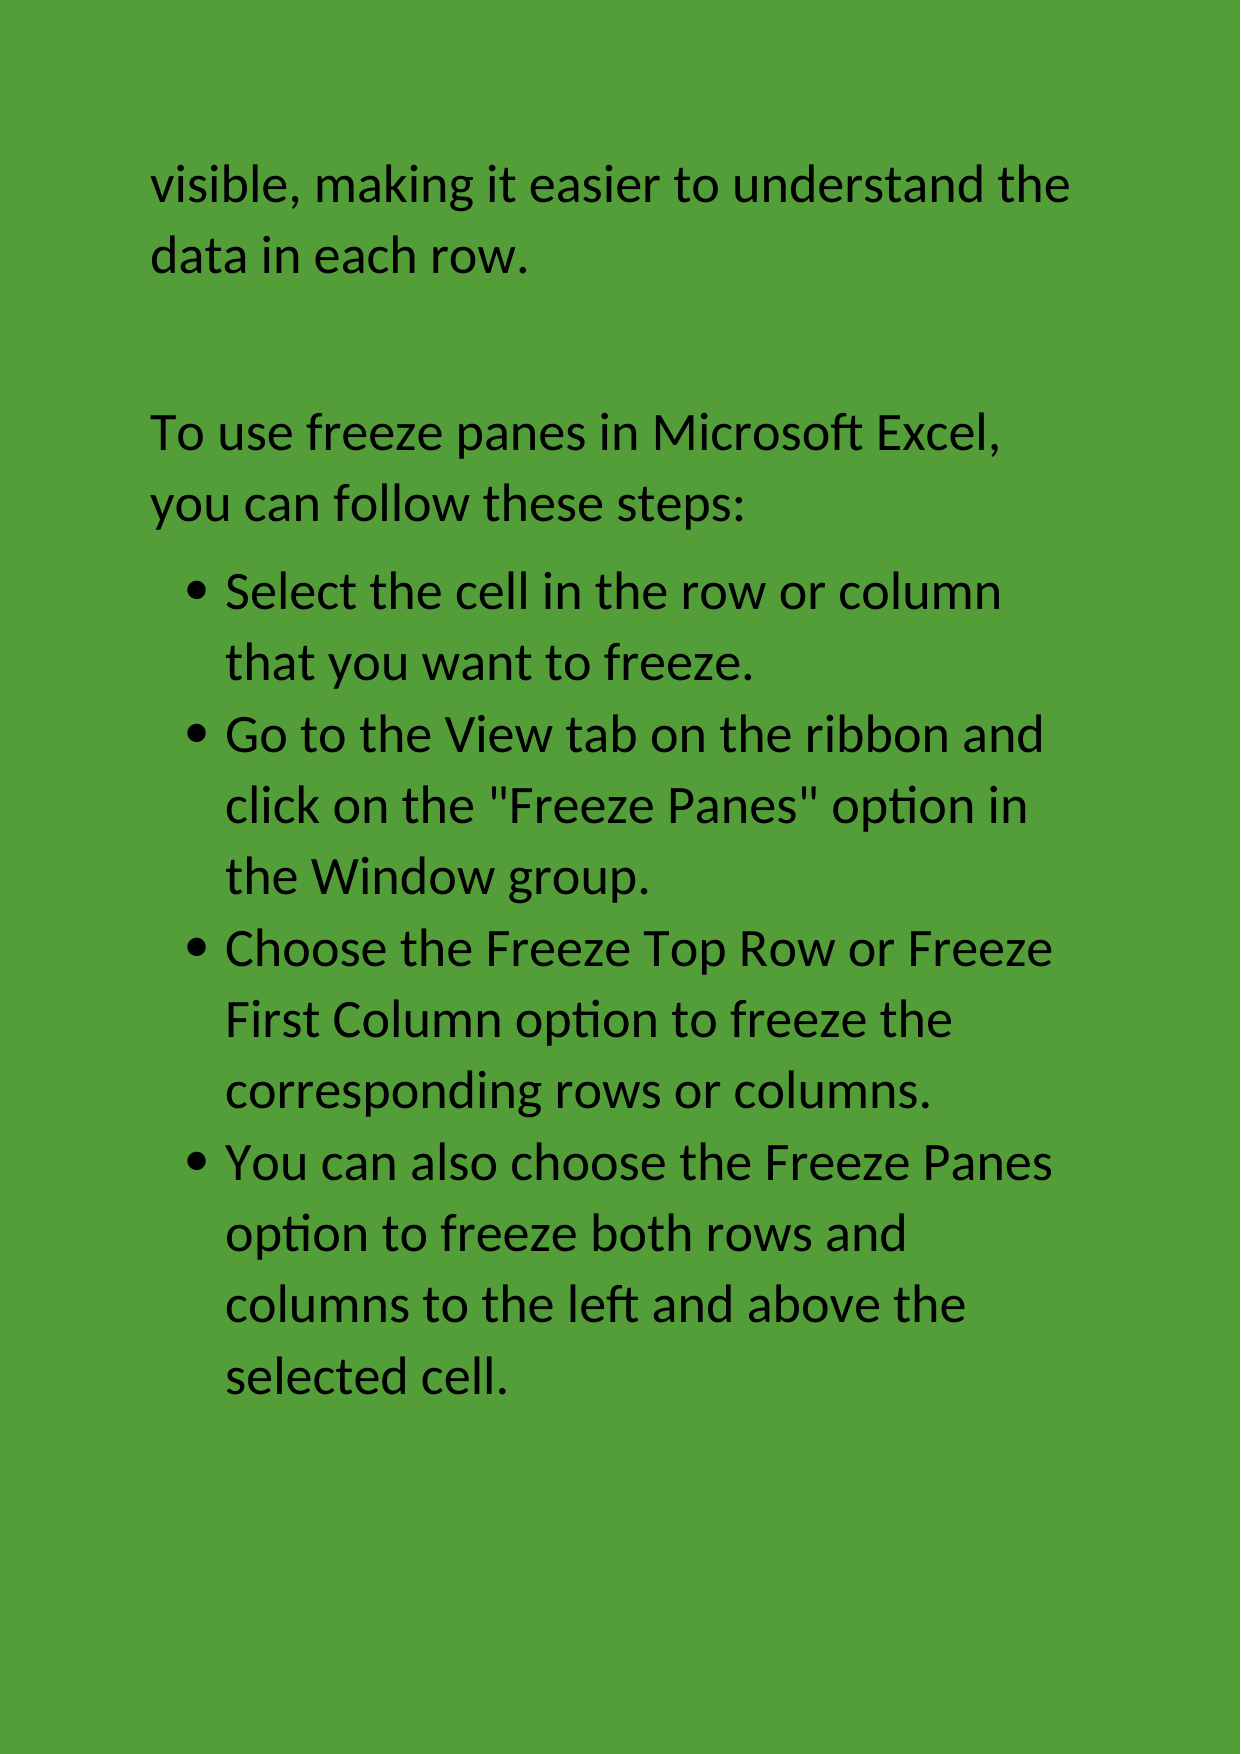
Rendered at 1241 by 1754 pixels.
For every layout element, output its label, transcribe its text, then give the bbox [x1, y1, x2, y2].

list Select the cell in the row or column that you want to freeze. [187, 557, 1090, 694]
list You can also choose the Freeze Panes option to freeze both rows and columns to the left and above the selected cell. [187, 1128, 1090, 1408]
list Go to the View tab on the ribbon and click on the "Freeze Panes" option in the Window group. [187, 699, 1090, 908]
list Choose the Freeze Top Row or Freeze First Column option to freeze the corresponding rows or columns. [187, 913, 1090, 1122]
text To use freeze panes in Microsoft Excel, you can follow these steps: [150, 397, 1090, 535]
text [150, 150, 1090, 287]
